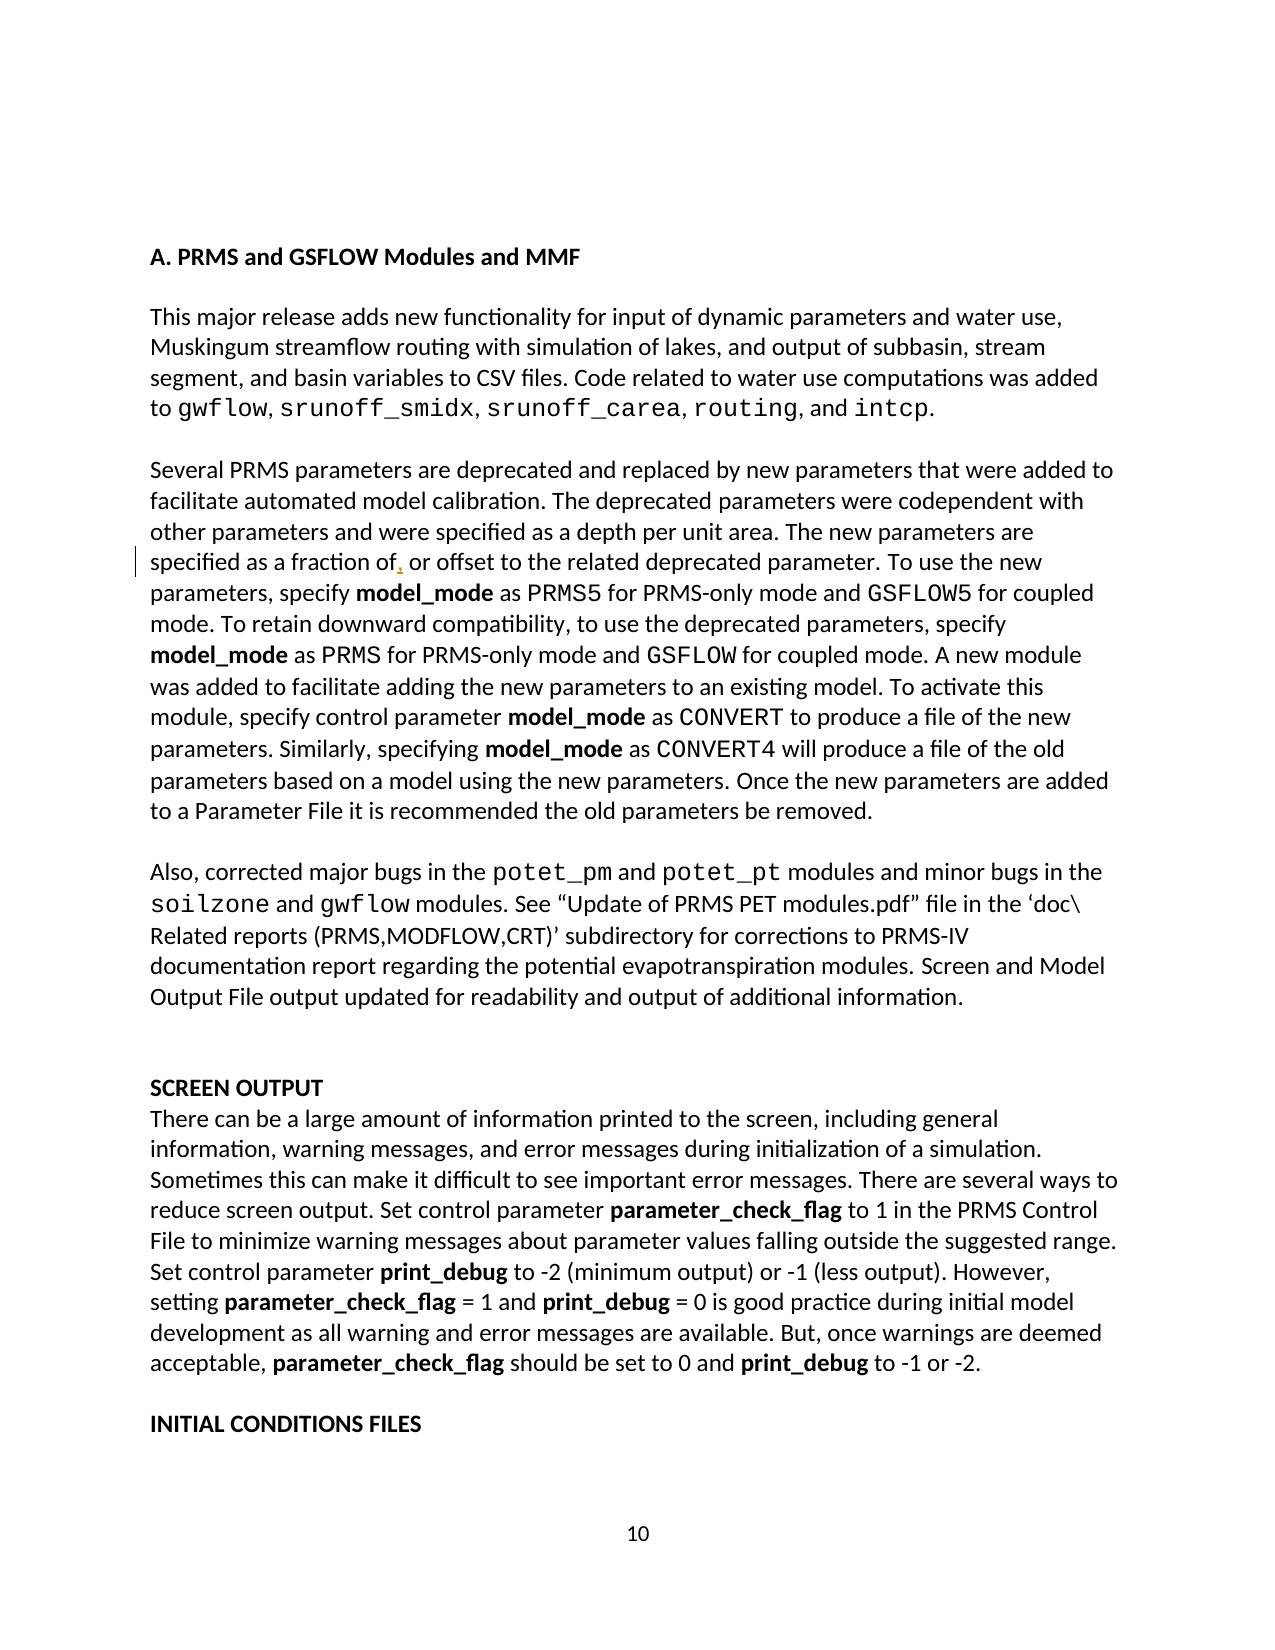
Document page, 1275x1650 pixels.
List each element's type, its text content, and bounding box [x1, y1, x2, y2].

text Several PRMS parameters are deprecated and replaced by new parameters that were added to facilitate automated model calibration. The deprecated parameters were codependent with other parameters and were specified as a depth per unit area. The new parameters are specified as a fraction of or offset to the related deprecated parameter. To use the new parameters, specify model_mode as PRMS5 for PRMS-only mode and GSFLOW5 for coupled mode. To retain downward compatibility, to use the deprecated parameters, specify model_mode as PRMS for PRMS-only mode and GSFLOW for coupled mode. A new module was added to facilitate adding the new parameters to an existing model. To activate this module, specify control parameter model_mode as CONVERT to produce a file of the new parameters. Similarly, specifying model_mode as CONVERT4 will produce a file of the old parameters based on a model using the new parameters. Once the new parameters are added to a Parameter File it is recommended the old parameters be removed. [150, 454, 1125, 826]
text There can be a large amount of information printed to the screen, including general information, warning messages, and error messages during initialization of a simulation. Sometimes this can make it difficult to see important error messages. There are several ways to reduce screen output. Set control parameter parameter_check_flag to 1 in the PRMS Control File to minimize warning messages about parameter values falling outside the suggested range. Set control parameter print_debug to -2 (minimum output) or -1 (less output). However, setting parameter_check_flag = 1 and print_debug = 0 is good practice during initial model development as all warning and error messages are available. But, once warnings are deemed acceptable, parameter_check_flag should be set to 0 and print_debug to -1 or -2. [150, 1103, 1125, 1378]
text SCREEN OUTPUT [150, 1072, 1125, 1103]
text Also, corrected major bugs in the potet_pm and potet_pt modules and minor bugs in the soilzone and gwflow modules. See “Update of PRMS PET modules.pdf” file in the ‘doc\Related reports (PRMS,MODFLOW,CRT)’ subdirectory for corrections to PRMS-IV documentation report regarding the potential evapotranspiration modules. Screen and Model Output File output updated for readability and output of additional information. [150, 856, 1125, 1011]
text This major release adds new functionality for input of dynamic parameters and water use, Muskingum streamflow routing with simulation of lakes, and output of subbasin, stream segment, and basin variables to CSV files. Code related to water use computations was added to gwflow, srunoff_smidx, srunoff_carea, routing, and intcp. [150, 301, 1125, 424]
text INITIAL CONDITIONS FILES [150, 1408, 1125, 1439]
text A. PRMS and GSFLOW Modules and MMF [150, 241, 1125, 272]
